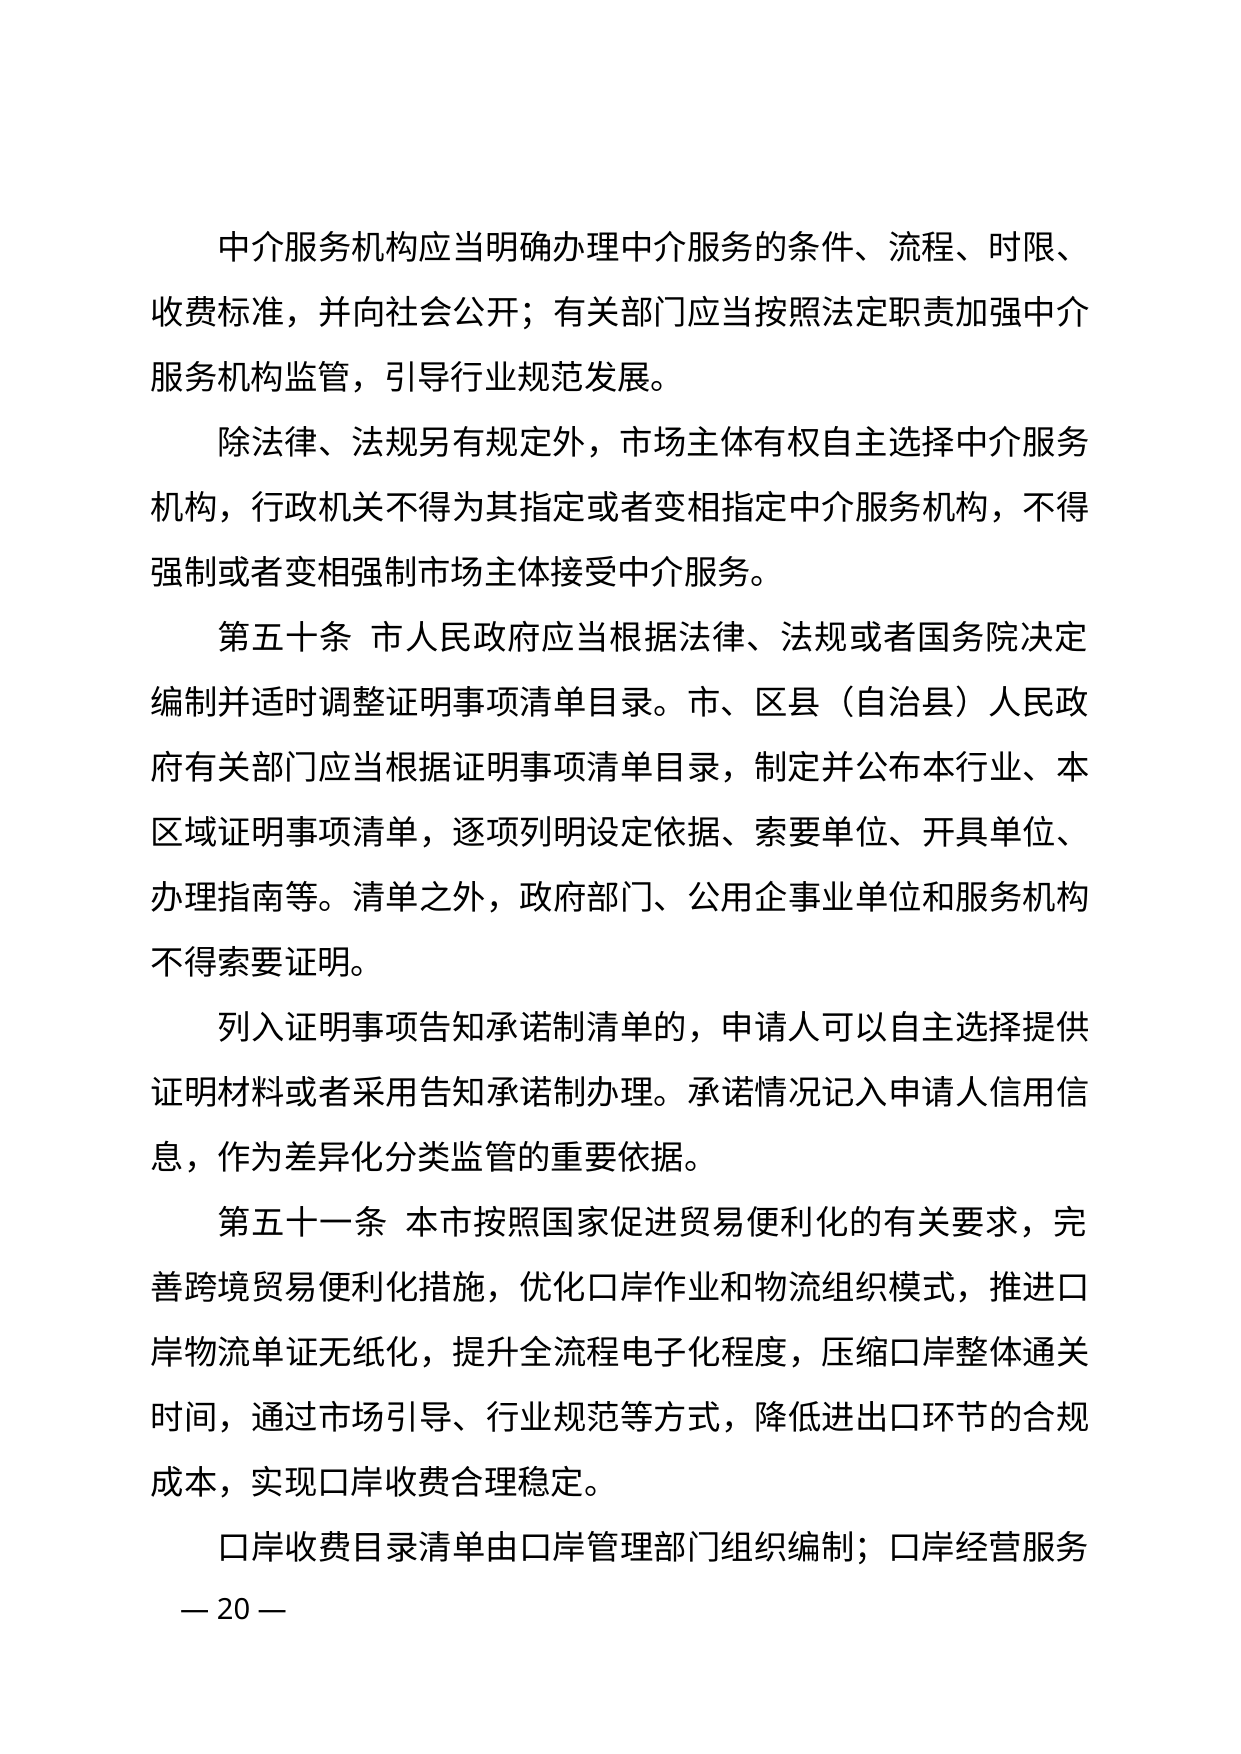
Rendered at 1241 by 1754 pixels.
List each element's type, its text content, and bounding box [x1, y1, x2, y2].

text 第五十一条 本市按照国家促进贸易便利化的有关要求，完善跨境贸易便利化措施，优化口岸作业和物流组织模式，推进口岸物流单证无纸化，提升全流程电子化程度，压缩口岸整体通关时间，通过市场引导、行业规范等方式，降低进出口环节的合规成本，实现口岸收费合理稳定。 [151, 1187, 1089, 1512]
text 中介服务机构应当明确办理中介服务的条件、流程、时限、收费标准，并向社会公开；有关部门应当按照法定职责加强中介服务机构监管，引导行业规范发展。 [151, 212, 1089, 407]
text 除法律、法规另有规定外，市场主体有权自主选择中介服务机构，行政机关不得为其指定或者变相指定中介服务机构，不得强制或者变相强制市场主体接受中介服务。 [151, 407, 1089, 602]
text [151, 1512, 1089, 1577]
text 列入证明事项告知承诺制清单的，申请人可以自主选择提供证明材料或者采用告知承诺制办理。承诺情况记入申请人信用信息，作为差异化分类监管的重要依据。 [151, 992, 1089, 1187]
text 第五十条 市人民政府应当根据法律、法规或者国务院决定编制并适时调整证明事项清单目录。市、区县（自治县）人民政府有关部门应当根据证明事项清单目录，制定并公布本行业、本区域证明事项清单，逐项列明设定依据、索要单位、开具单位、办理指南等。清单之外，政府部门、公用企事业单位和服务机构不得索要证明。 [151, 602, 1089, 992]
